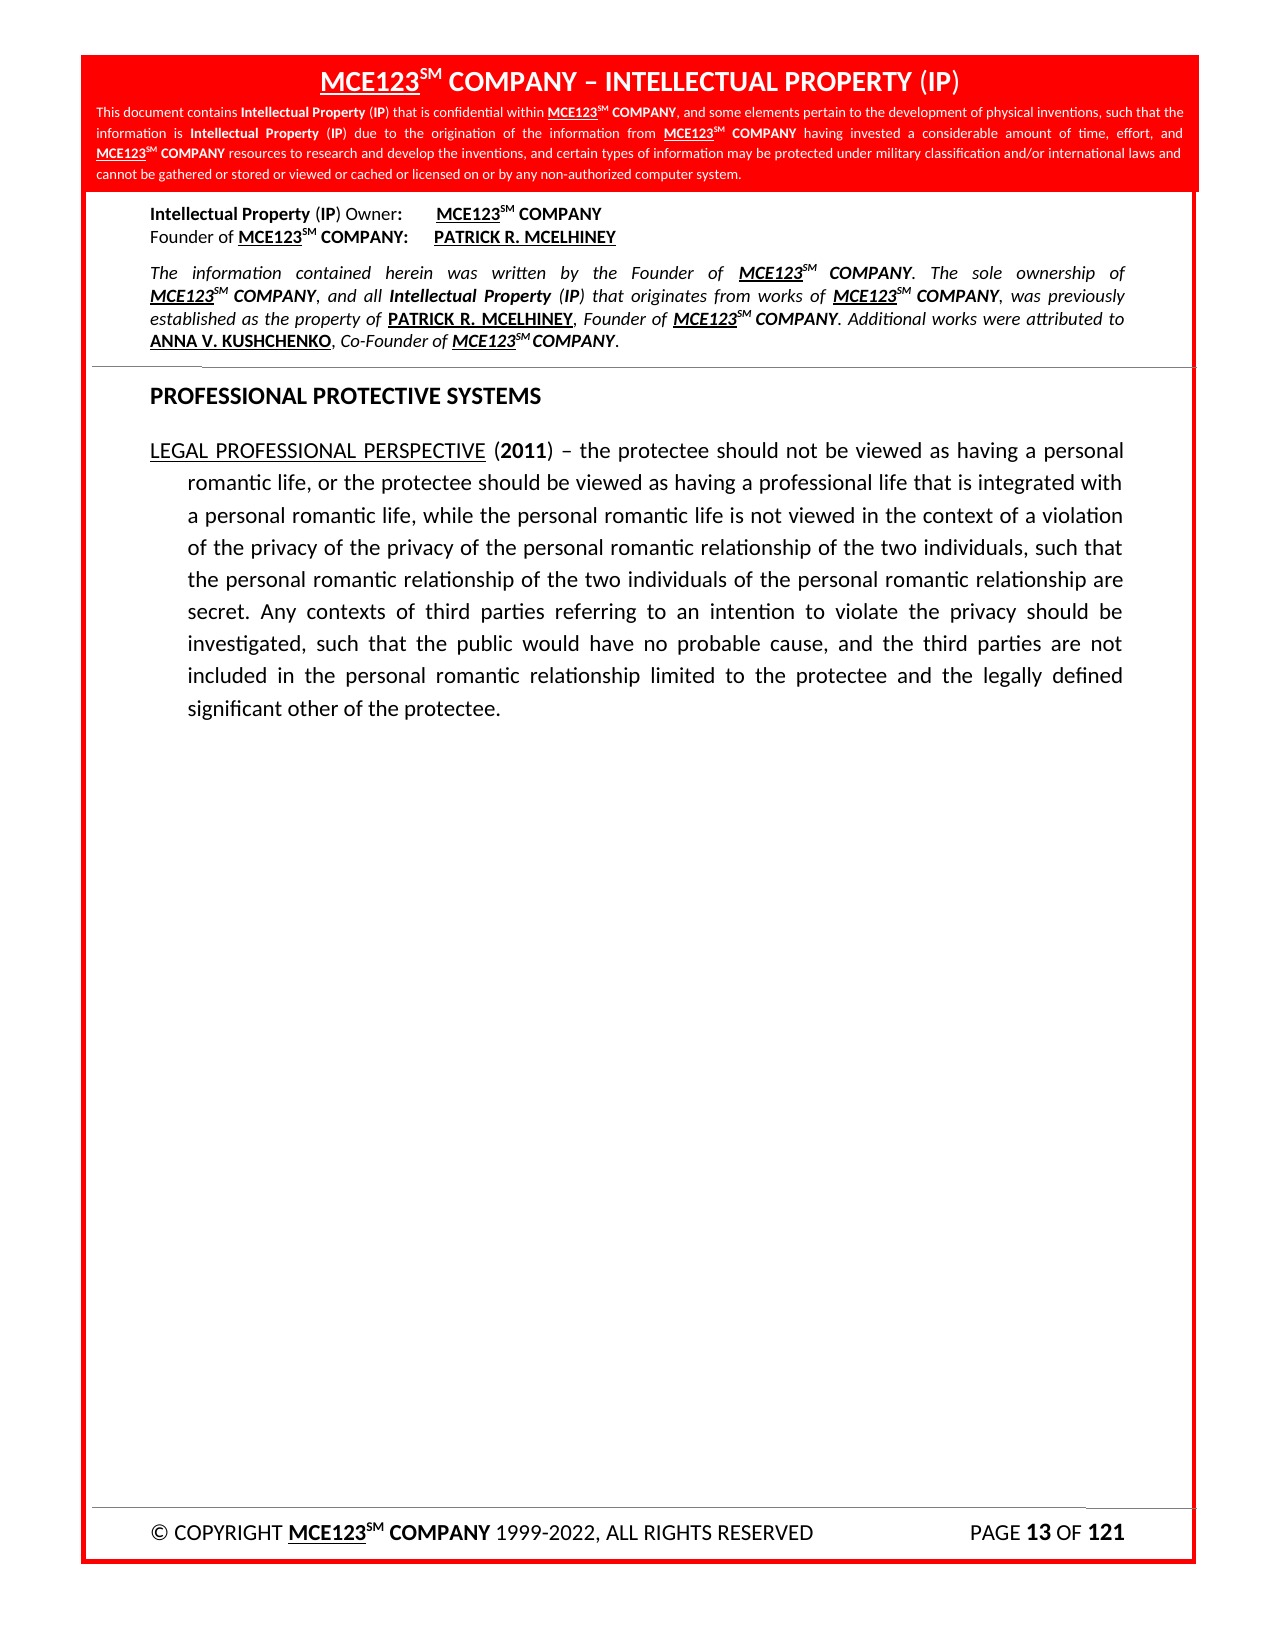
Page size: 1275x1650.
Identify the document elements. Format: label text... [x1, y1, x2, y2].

text PROFESSIONAL PROTECTIVE SYSTEMS [150, 381, 1125, 411]
text LEGAL PROFESSIONAL PERSPECTIVE (2011) – the protectee should not be viewed as having a personal romantic life, or the protectee should be viewed as having a professional life that is integrated with a personal romantic life, while the personal romantic life is not viewed in the context of a violation of the privacy of the privacy of the personal romantic relationship of the two individuals, such that the personal romantic relationship of the two individuals of the personal romantic relationship are secret. Any contexts of third parties referring to an intention to violate the privacy should be investigated, such that the public would have no probable cause, and the third parties are not included in the personal romantic relationship limited to the protectee and the legally defined significant other of the protectee. [150, 436, 1125, 722]
